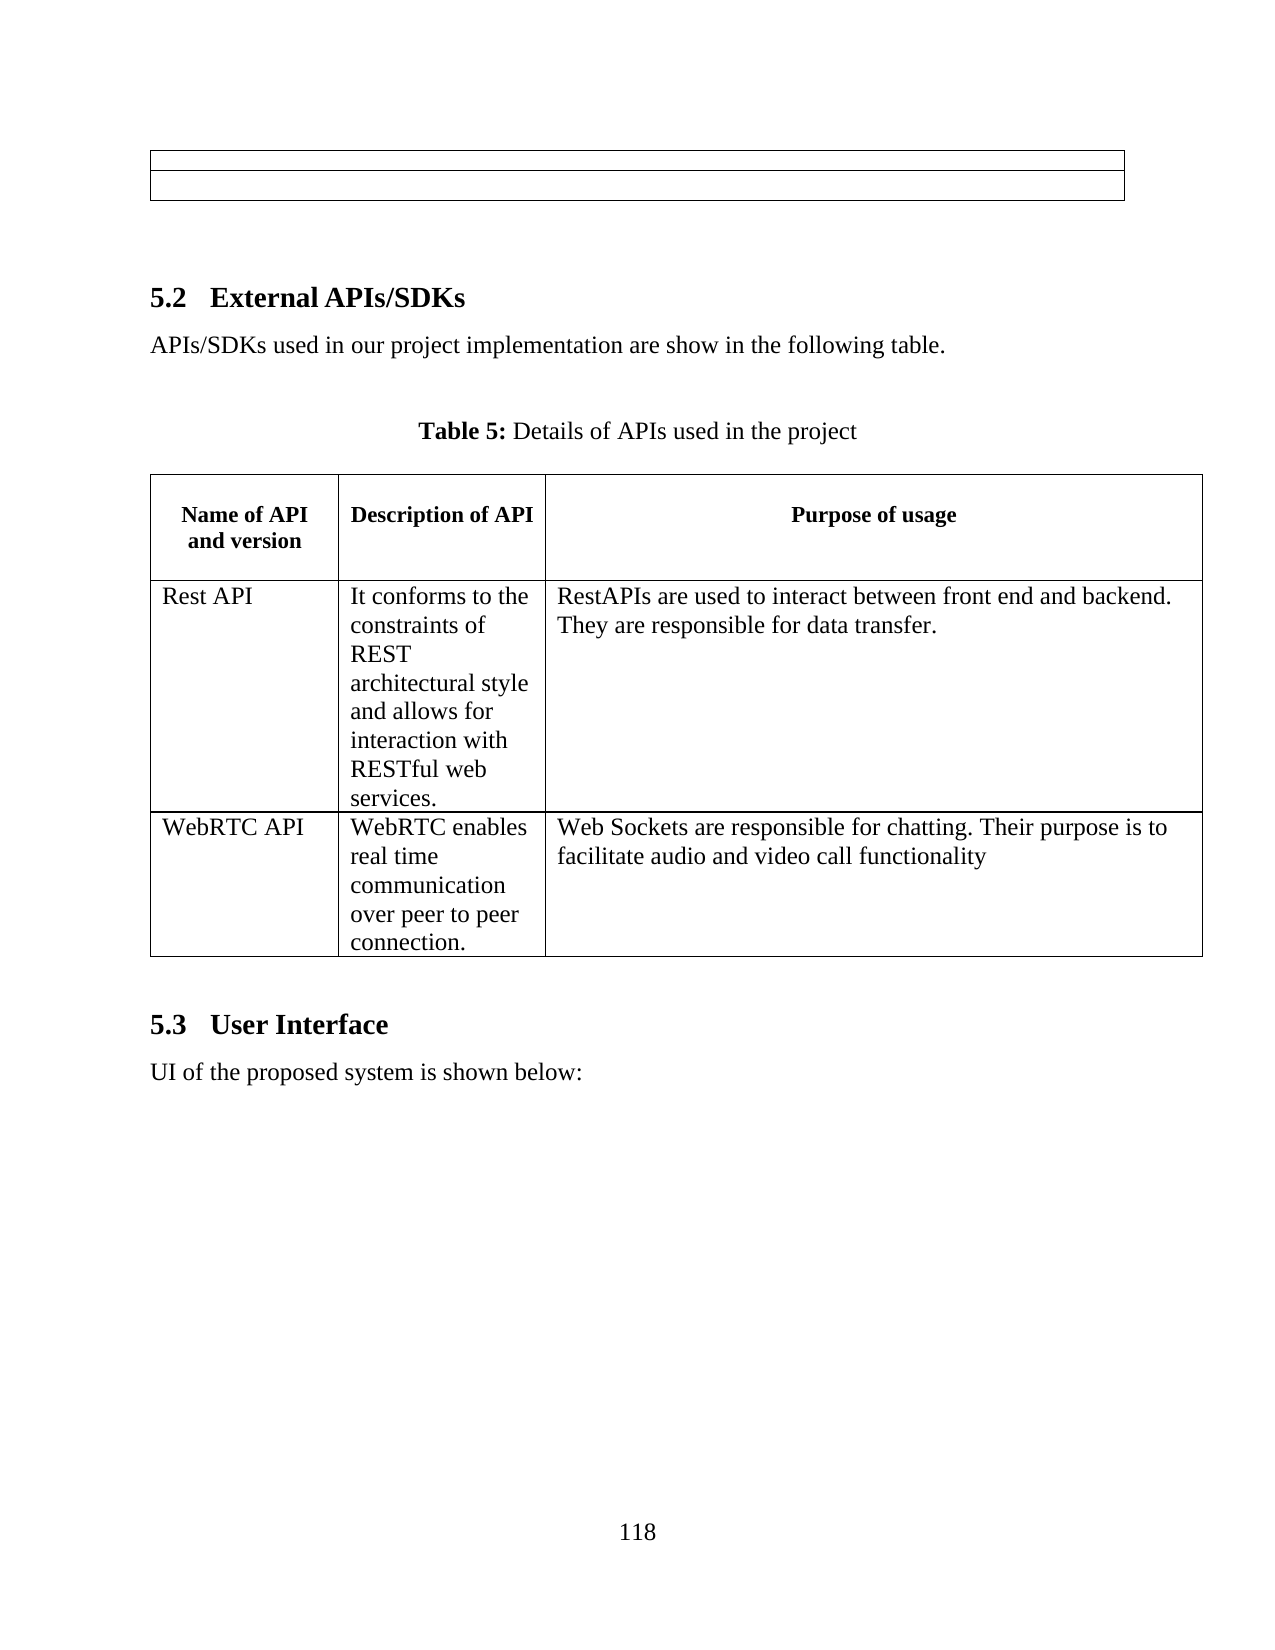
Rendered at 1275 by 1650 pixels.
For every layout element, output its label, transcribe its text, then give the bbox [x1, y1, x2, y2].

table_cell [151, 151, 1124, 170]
subtitle User Interface [150, 1007, 1125, 1041]
subtitle External APIs/SDKs [150, 280, 1125, 313]
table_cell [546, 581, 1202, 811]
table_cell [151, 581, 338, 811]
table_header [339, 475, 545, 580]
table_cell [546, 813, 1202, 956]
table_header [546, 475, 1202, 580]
text Table 5: Details of APIs used in the project [150, 416, 1125, 445]
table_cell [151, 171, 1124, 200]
text APIs/SDKs used in our project implementation are show in the following table. [150, 330, 1125, 359]
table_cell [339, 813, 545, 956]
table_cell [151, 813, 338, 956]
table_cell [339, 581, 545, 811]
text UI of the proposed system is shown below: [150, 1057, 1125, 1086]
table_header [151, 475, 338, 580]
